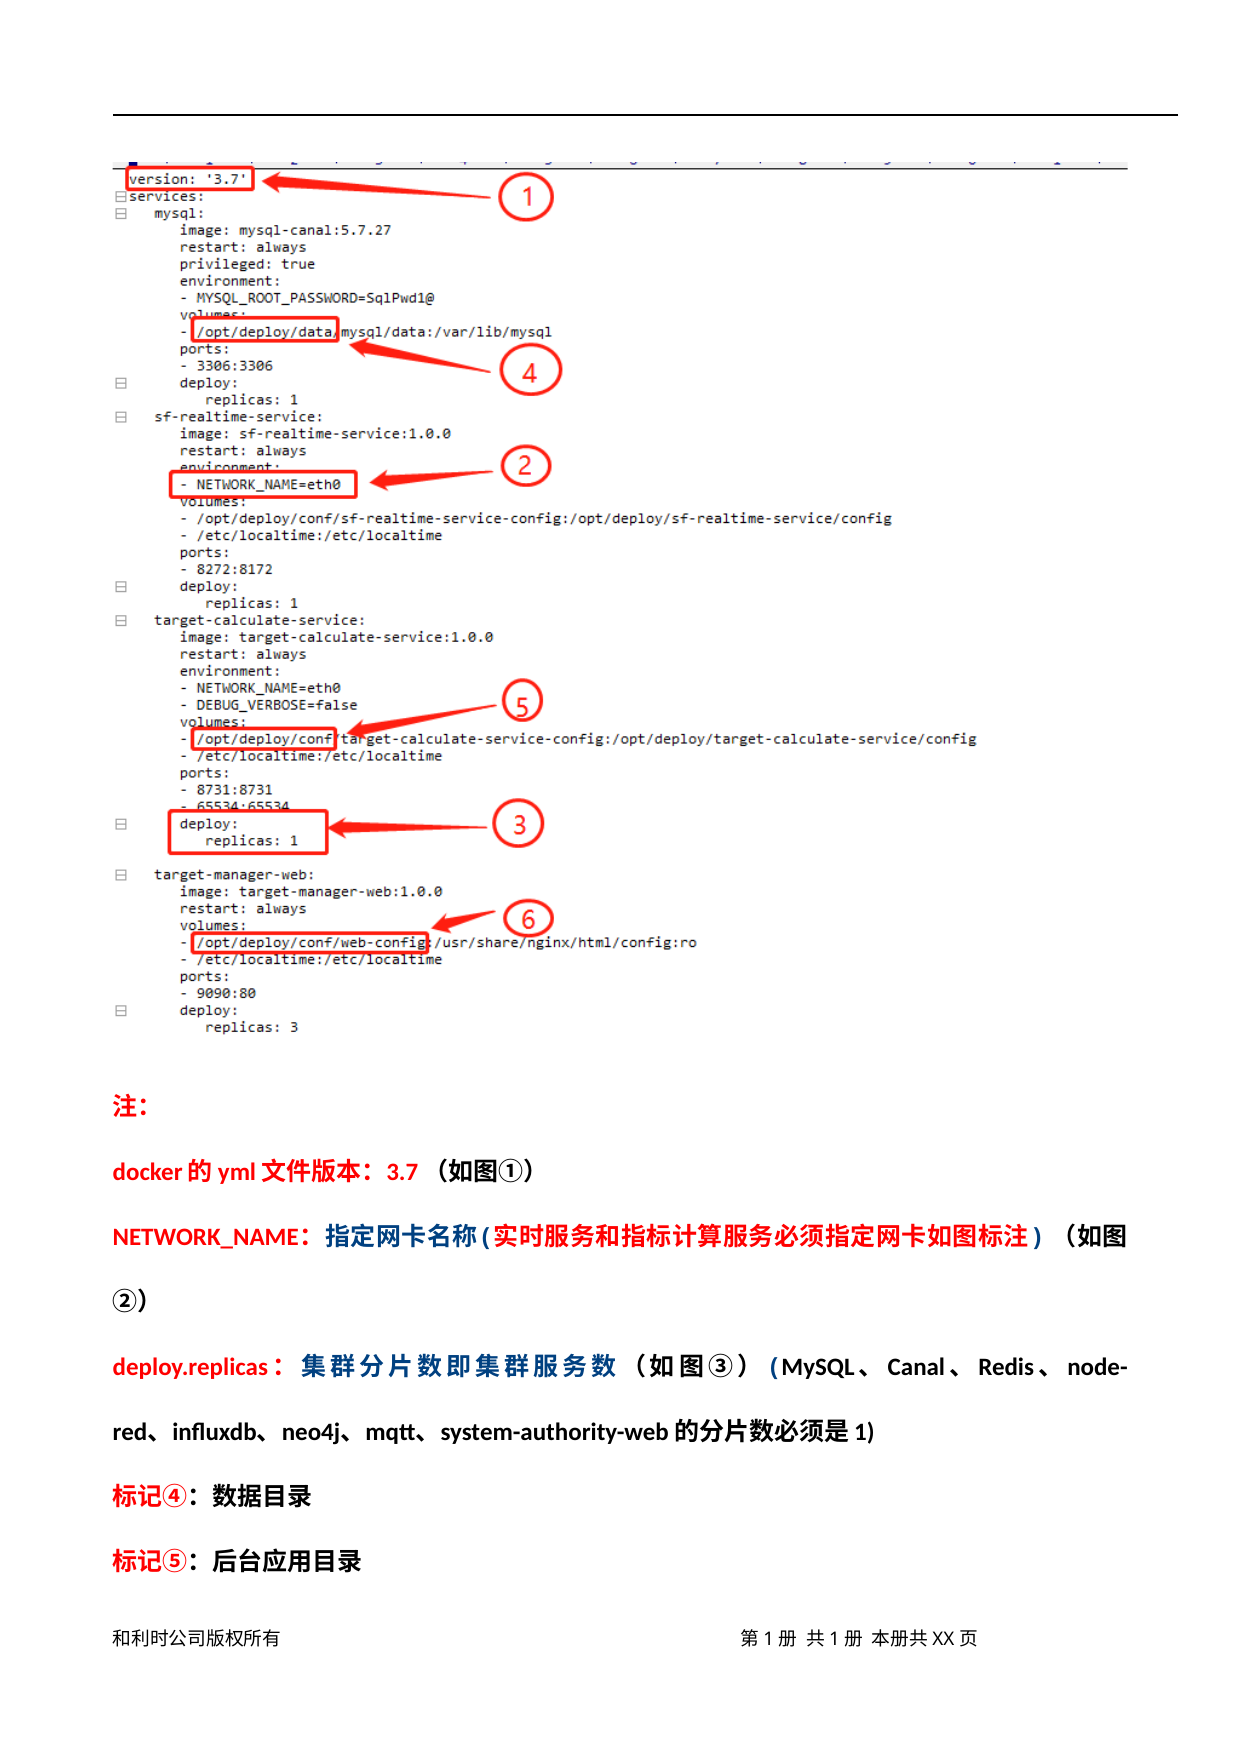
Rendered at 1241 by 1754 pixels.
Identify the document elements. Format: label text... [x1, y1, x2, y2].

text deploy.replicas：集群分片数即集群服务数（如图③）(MySQL、Canal、Redis、node-red、influxdb、neo4j、mqtt、system-authority-web的分片数必须是1) [112, 1332, 1128, 1462]
text NETWORK_NAME：指定网卡名称(实时服务和指标计算服务必须指定网卡如图标注) （如图②） [112, 1202, 1128, 1332]
text 注： [112, 1072, 1128, 1137]
text docker的yml文件版本：3.7 （如图①） [112, 1137, 1128, 1202]
text 标记④：数据目录 [112, 1462, 1128, 1527]
picture [112, 162, 1128, 1072]
text 标记⑤：后台应用目录 [112, 1527, 1128, 1592]
